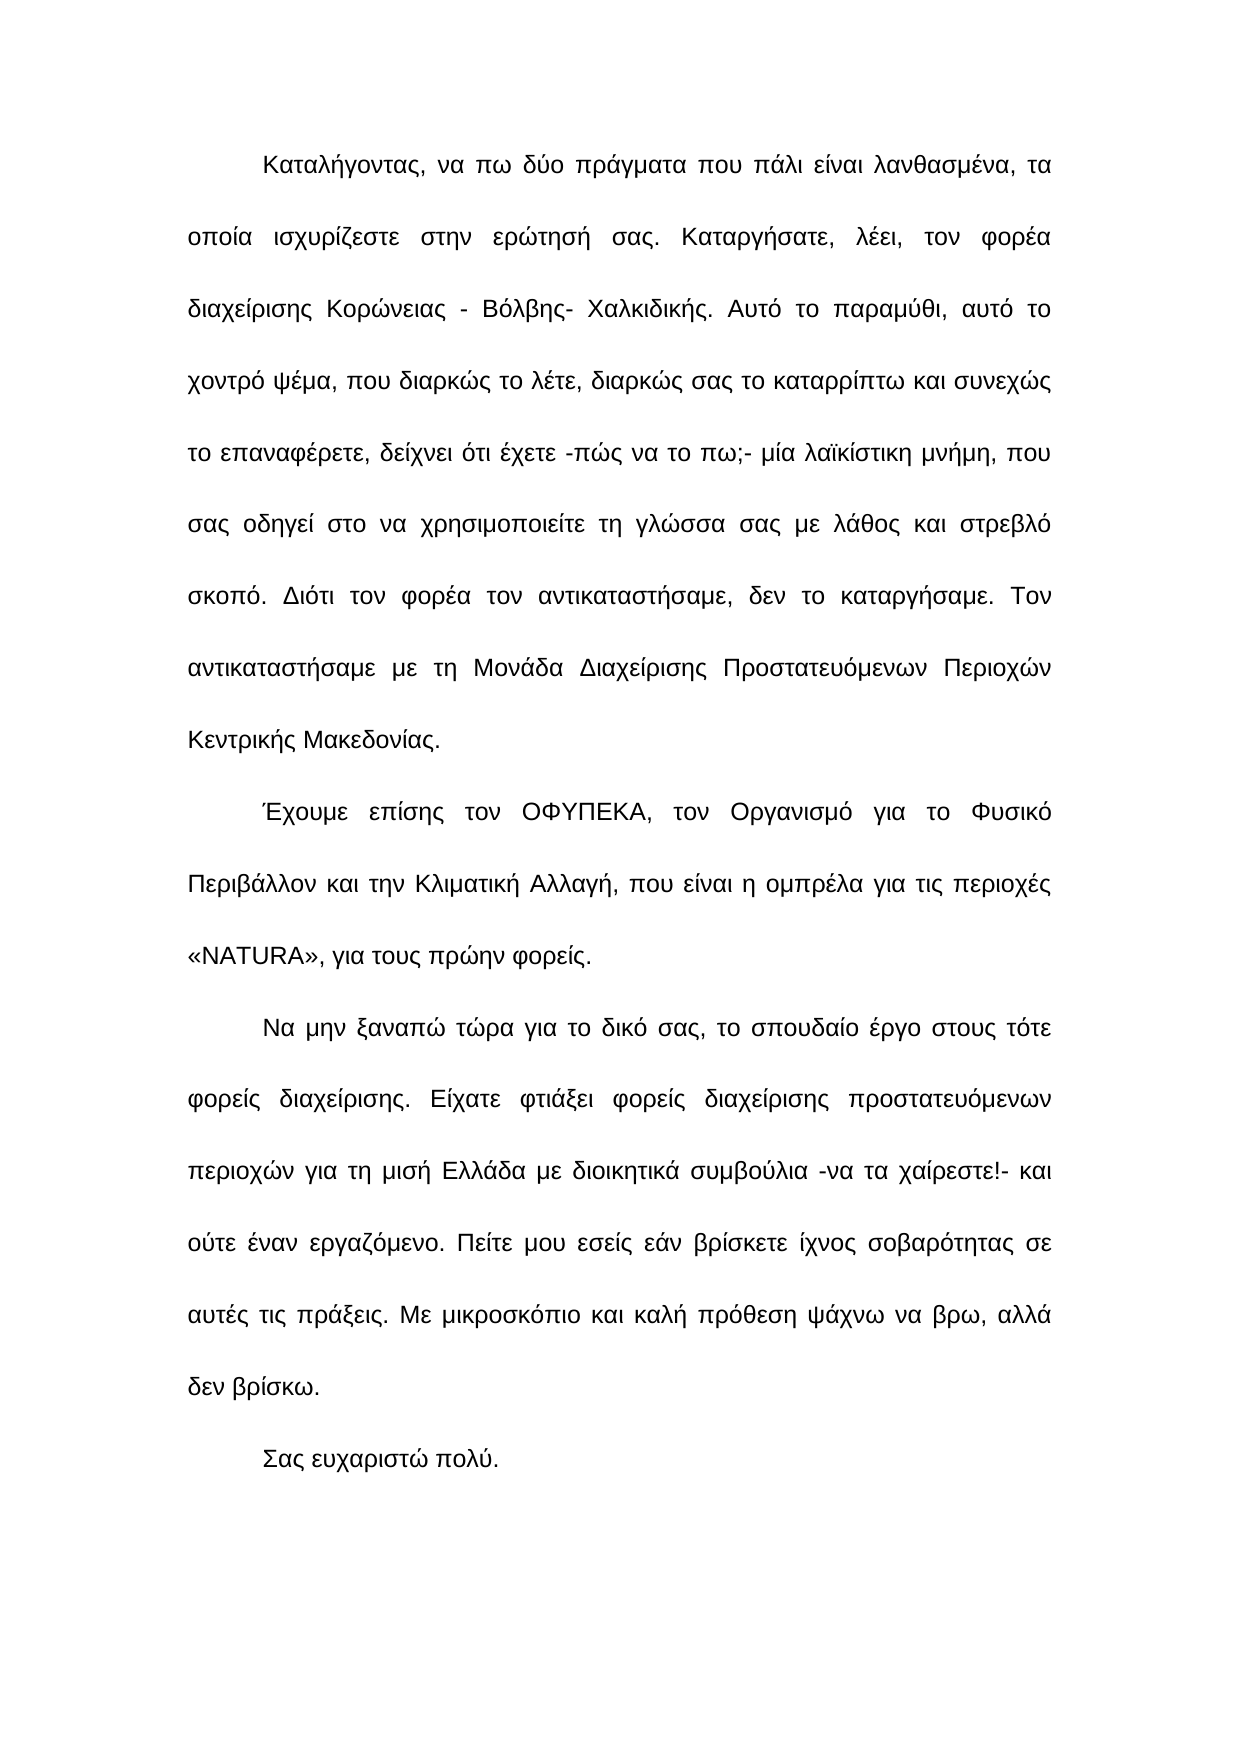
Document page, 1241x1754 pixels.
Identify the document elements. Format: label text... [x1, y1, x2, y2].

text Να μην ξαναπώ τώρα για το δικό σας, το σπουδαίο έργο στους τότε φορείς διαχείρισης. Είχατε φτιάξει φορείς διαχείρισης προστατευόμενων περιοχών για τη μισή Ελλάδα με διοικητικά συμβούλια -να τα χαίρεστε!- και ούτε έναν εργαζόμενο. Πείτε μου εσείς εάν βρίσκετε ίχνος σοβαρότητας σε αυτές τις πράξεις. Με μικροσκόπιο και καλή πρόθεση ψάχνω να βρω, αλλά δεν βρίσκω. [187, 1012, 1053, 1401]
text Έχουμε επίσης τον ΟΦΥΠΕΚΑ, τον Οργανισμό για το Φυσικό Περιβάλλον και την Κλιματική Αλλαγή, που είναι η ομπρέλα για τις περιοχές «NATURA», για τους πρώην φορείς. [187, 797, 1053, 969]
text Σας ευχαριστώ πολύ. [187, 1444, 1053, 1472]
text Καταλήγοντας, να πω δύο πράγματα που πάλι είναι λανθασμένα, τα οποία ισχυρίζεστε στην ερώτησή σας. Καταργήσατε, λέει, τον φορέα διαχείρισης Κορώνειας - Βόλβης- Χαλκιδικής. Αυτό το παραμύθι, αυτό το χοντρό ψέμα, που διαρκώς το λέτε, διαρκώς σας το καταρρίπτω και συνεχώς το επαναφέρετε, δείχνει ότι έχετε -πώς να το πω;- μία λαϊκίστικη μνήμη, που σας οδηγεί στο να χρησιμοποιείτε τη γλώσσα σας με λάθος και στρεβλό σκοπό. Διότι τον φορέα τον αντικαταστήσαμε, δεν το καταργήσαμε. Τον αντικαταστήσαμε με τη Μονάδα Διαχείρισης Προστατευόμενων Περιοχών Κεντρικής Μακεδονίας. [187, 150, 1053, 754]
